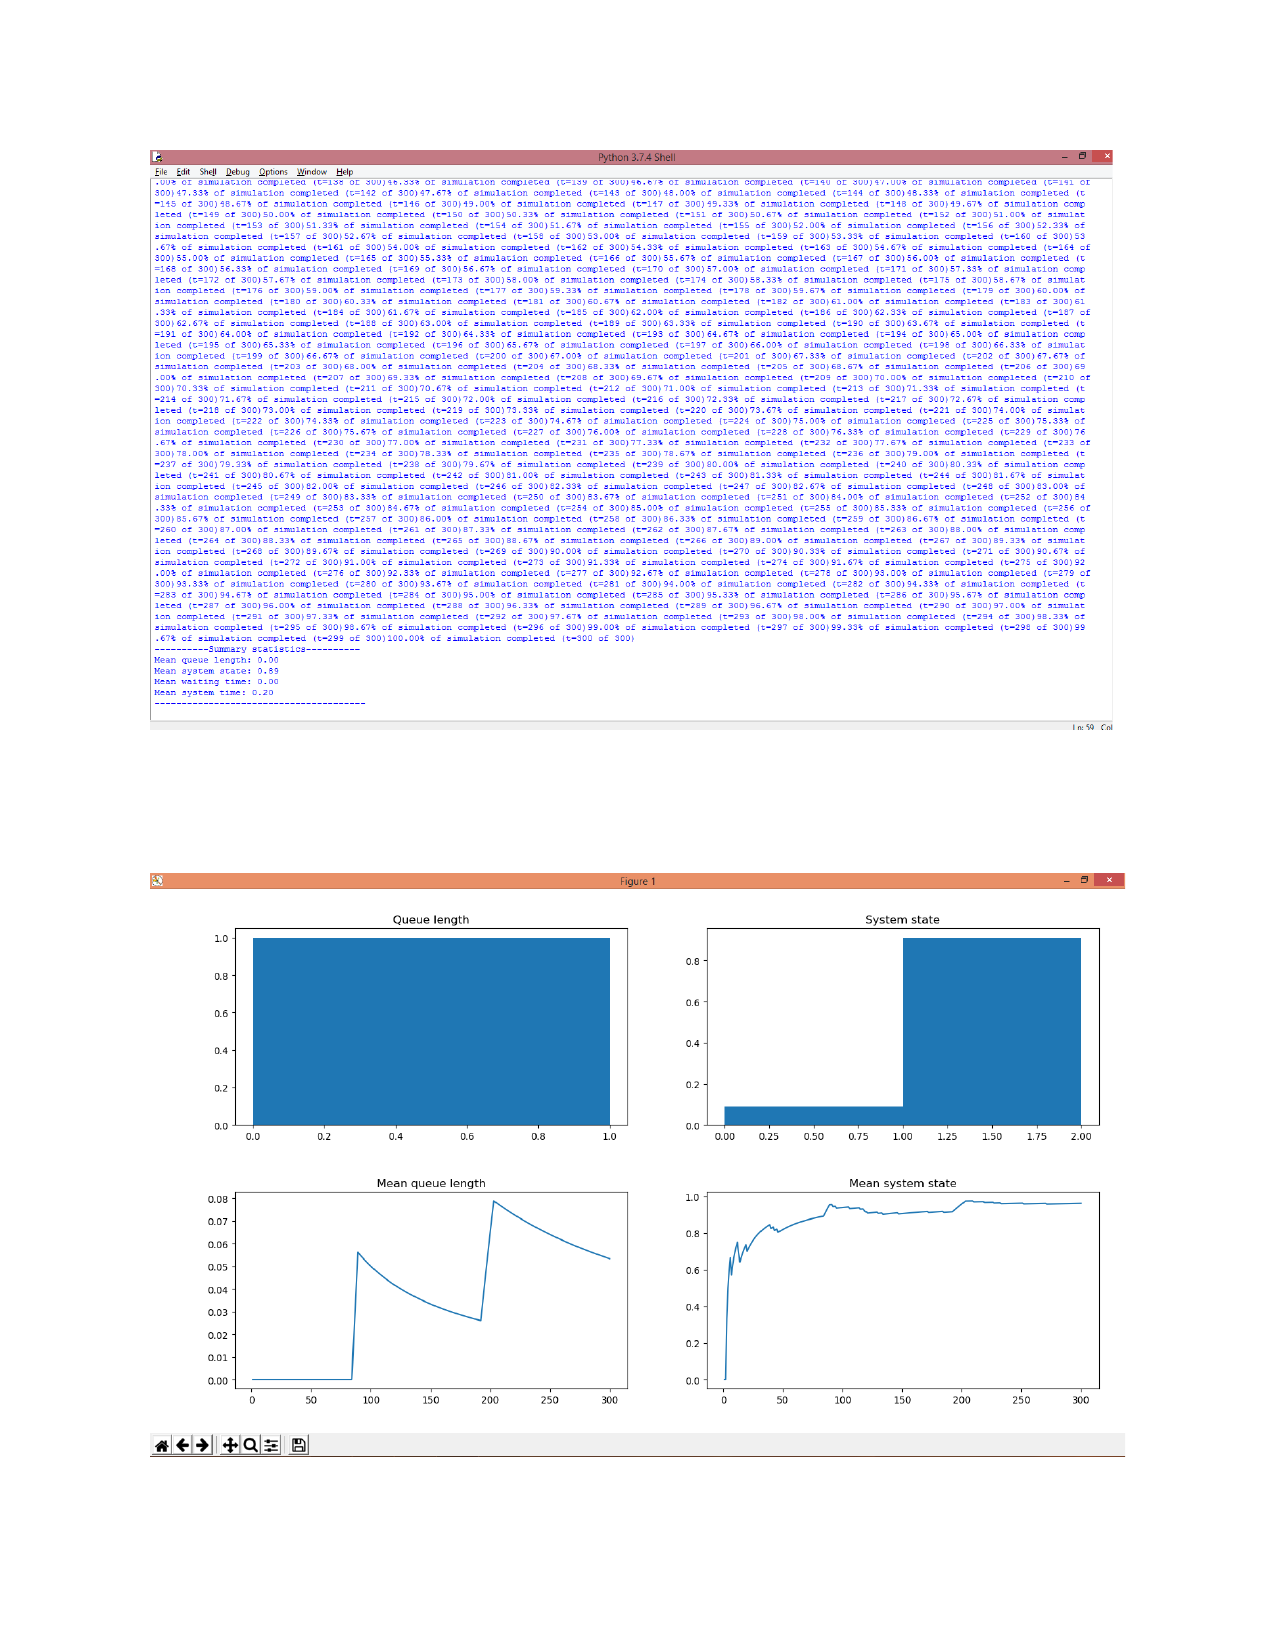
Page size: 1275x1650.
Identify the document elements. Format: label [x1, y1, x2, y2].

picture [150, 150, 1113, 730]
picture [150, 873, 1125, 1457]
